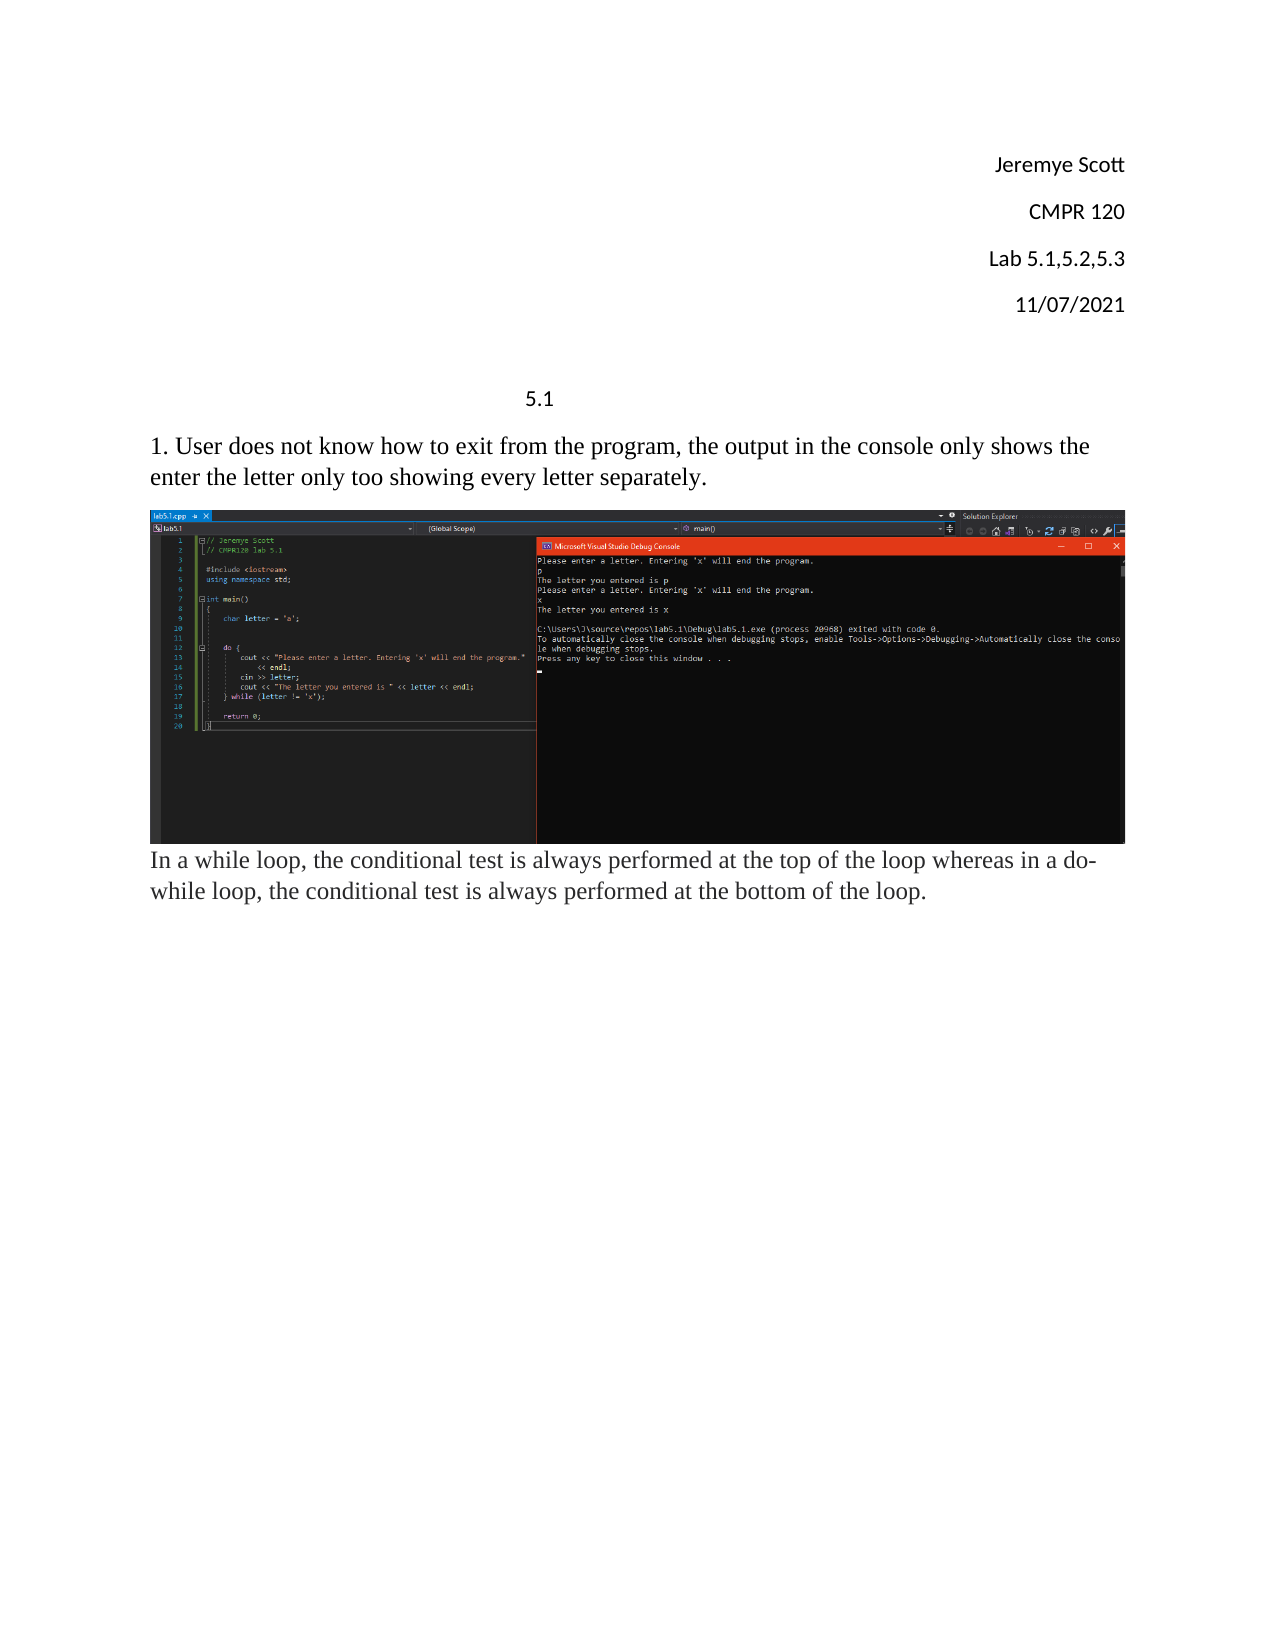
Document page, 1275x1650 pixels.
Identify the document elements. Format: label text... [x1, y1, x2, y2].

text In a while loop, the conditional test is always performed at the top of the loop whereas in a do-while loop, the conditional test is always performed at the bottom of the loop. [150, 844, 1125, 905]
text CMPR 120 [150, 197, 1125, 225]
text 1. User does not know how to exit from the program, the output in the console only shows the enter the letter only too showing every letter separately. [150, 431, 1125, 491]
text Jeremye Scott [150, 150, 1125, 178]
picture [150, 510, 1125, 844]
text 11/07/2021 [150, 291, 1125, 319]
text 5.1 [150, 384, 1125, 412]
text Lab 5.1,5.2,5.3 [150, 244, 1125, 272]
